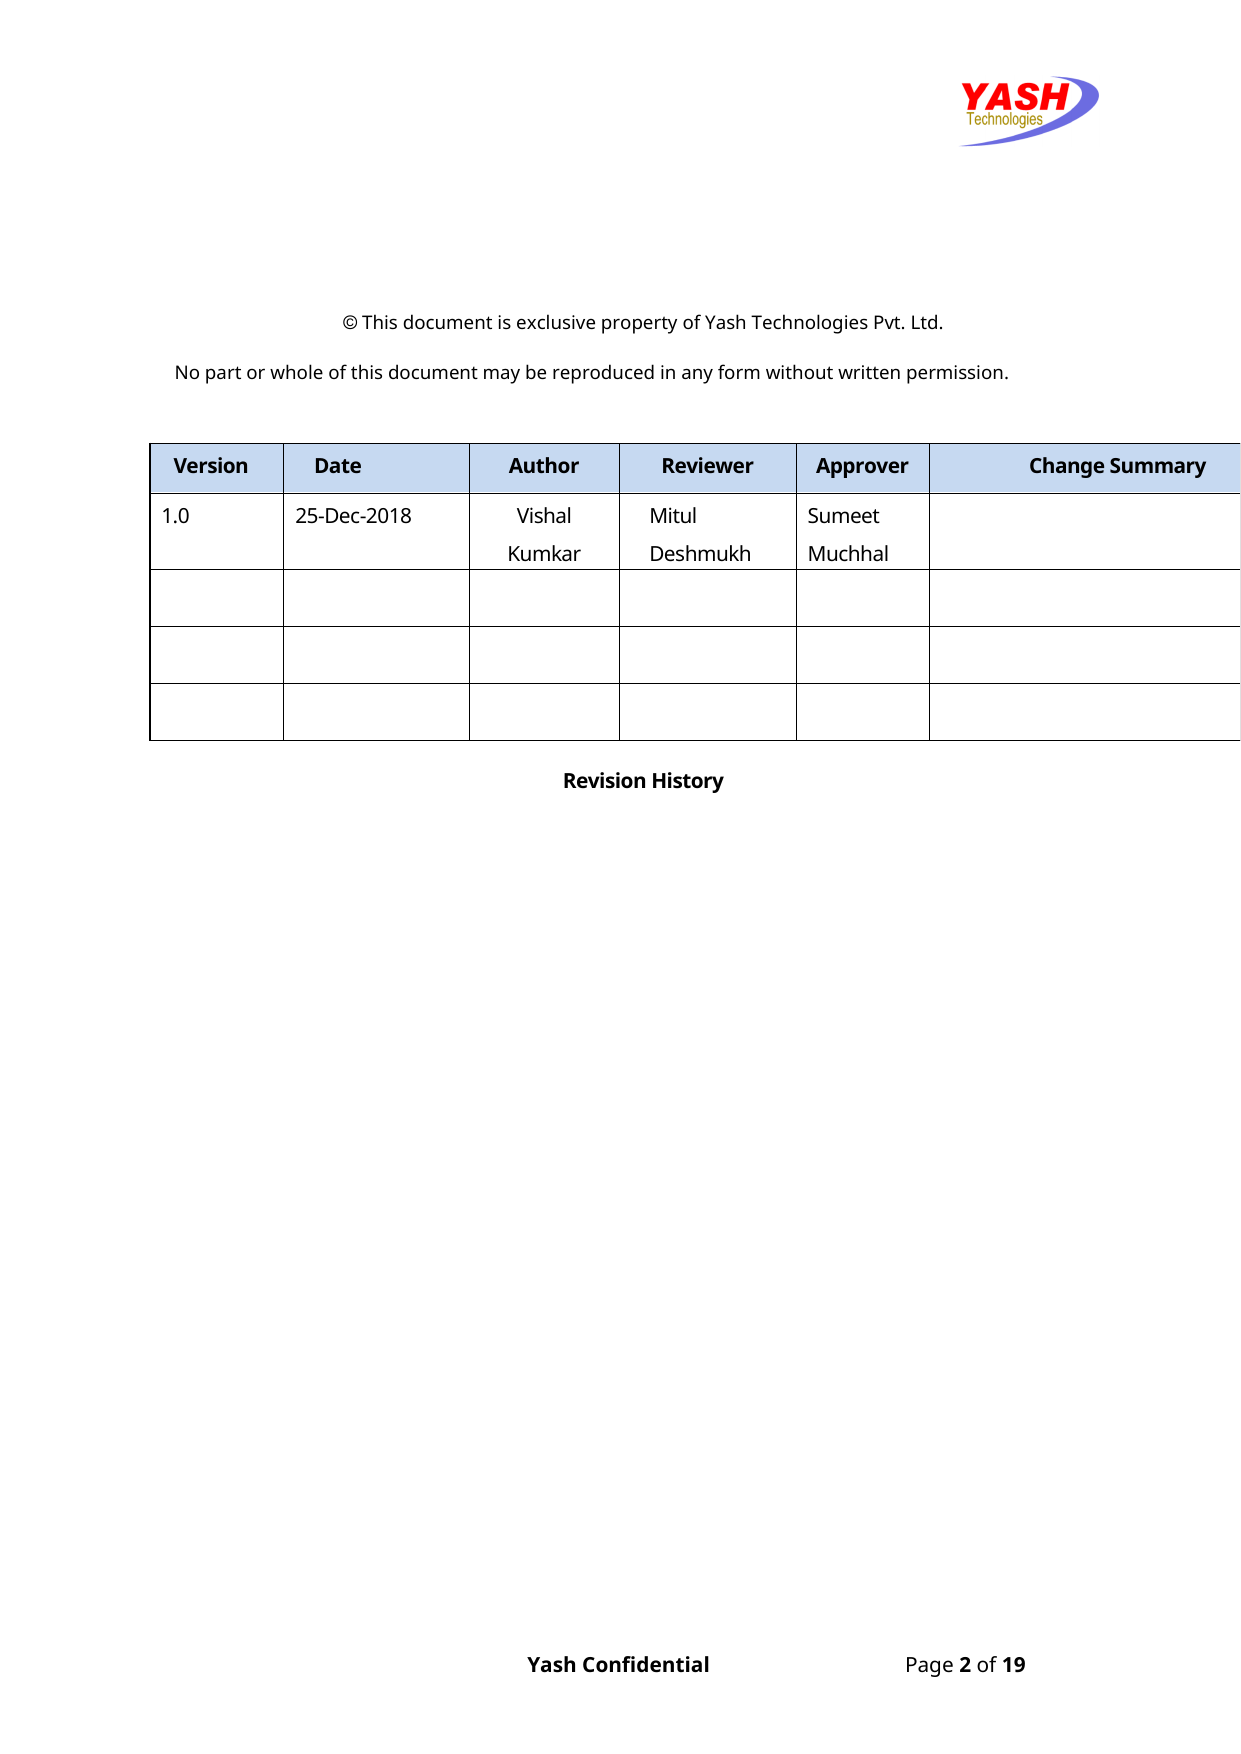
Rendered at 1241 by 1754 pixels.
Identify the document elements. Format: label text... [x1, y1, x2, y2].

table_cell Vishal Kumkar [470, 494, 619, 568]
table_header Reviewer [620, 444, 796, 492]
text Revision History [150, 766, 1137, 795]
table_cell [470, 627, 619, 683]
table_header Approver [797, 444, 929, 492]
table_cell 25-Dec-2018 [284, 494, 469, 568]
table_cell [797, 627, 929, 683]
table_header Author [470, 444, 619, 492]
table_cell [620, 684, 796, 740]
table_cell [797, 684, 929, 740]
table_cell [930, 627, 1240, 683]
table_header Change Summary [930, 444, 1240, 492]
table_cell [151, 684, 283, 740]
table_header Date [284, 444, 469, 492]
table_cell [284, 684, 469, 740]
table_cell Sumeet Muchhal [797, 494, 929, 568]
text No part or whole of this document may be reproduced in any form without written permission. [150, 360, 1137, 385]
table_cell [470, 570, 619, 626]
table_header Version [151, 444, 283, 492]
table_cell [470, 684, 619, 740]
table_cell [284, 570, 469, 626]
text  This document is exclusive property of Yash Technologies Pvt. Ltd. [150, 309, 1137, 335]
table_cell [930, 494, 1240, 568]
table_cell Mitul Deshmukh [620, 494, 796, 568]
table_cell [151, 627, 283, 683]
table_cell [797, 570, 929, 626]
table_cell [620, 570, 796, 626]
table_cell [151, 570, 283, 626]
table_cell [620, 627, 796, 683]
table_cell 1.0 [151, 494, 283, 568]
picture [957, 75, 1100, 147]
table_cell [930, 570, 1240, 626]
table_cell [930, 684, 1240, 740]
table_cell [284, 627, 469, 683]
